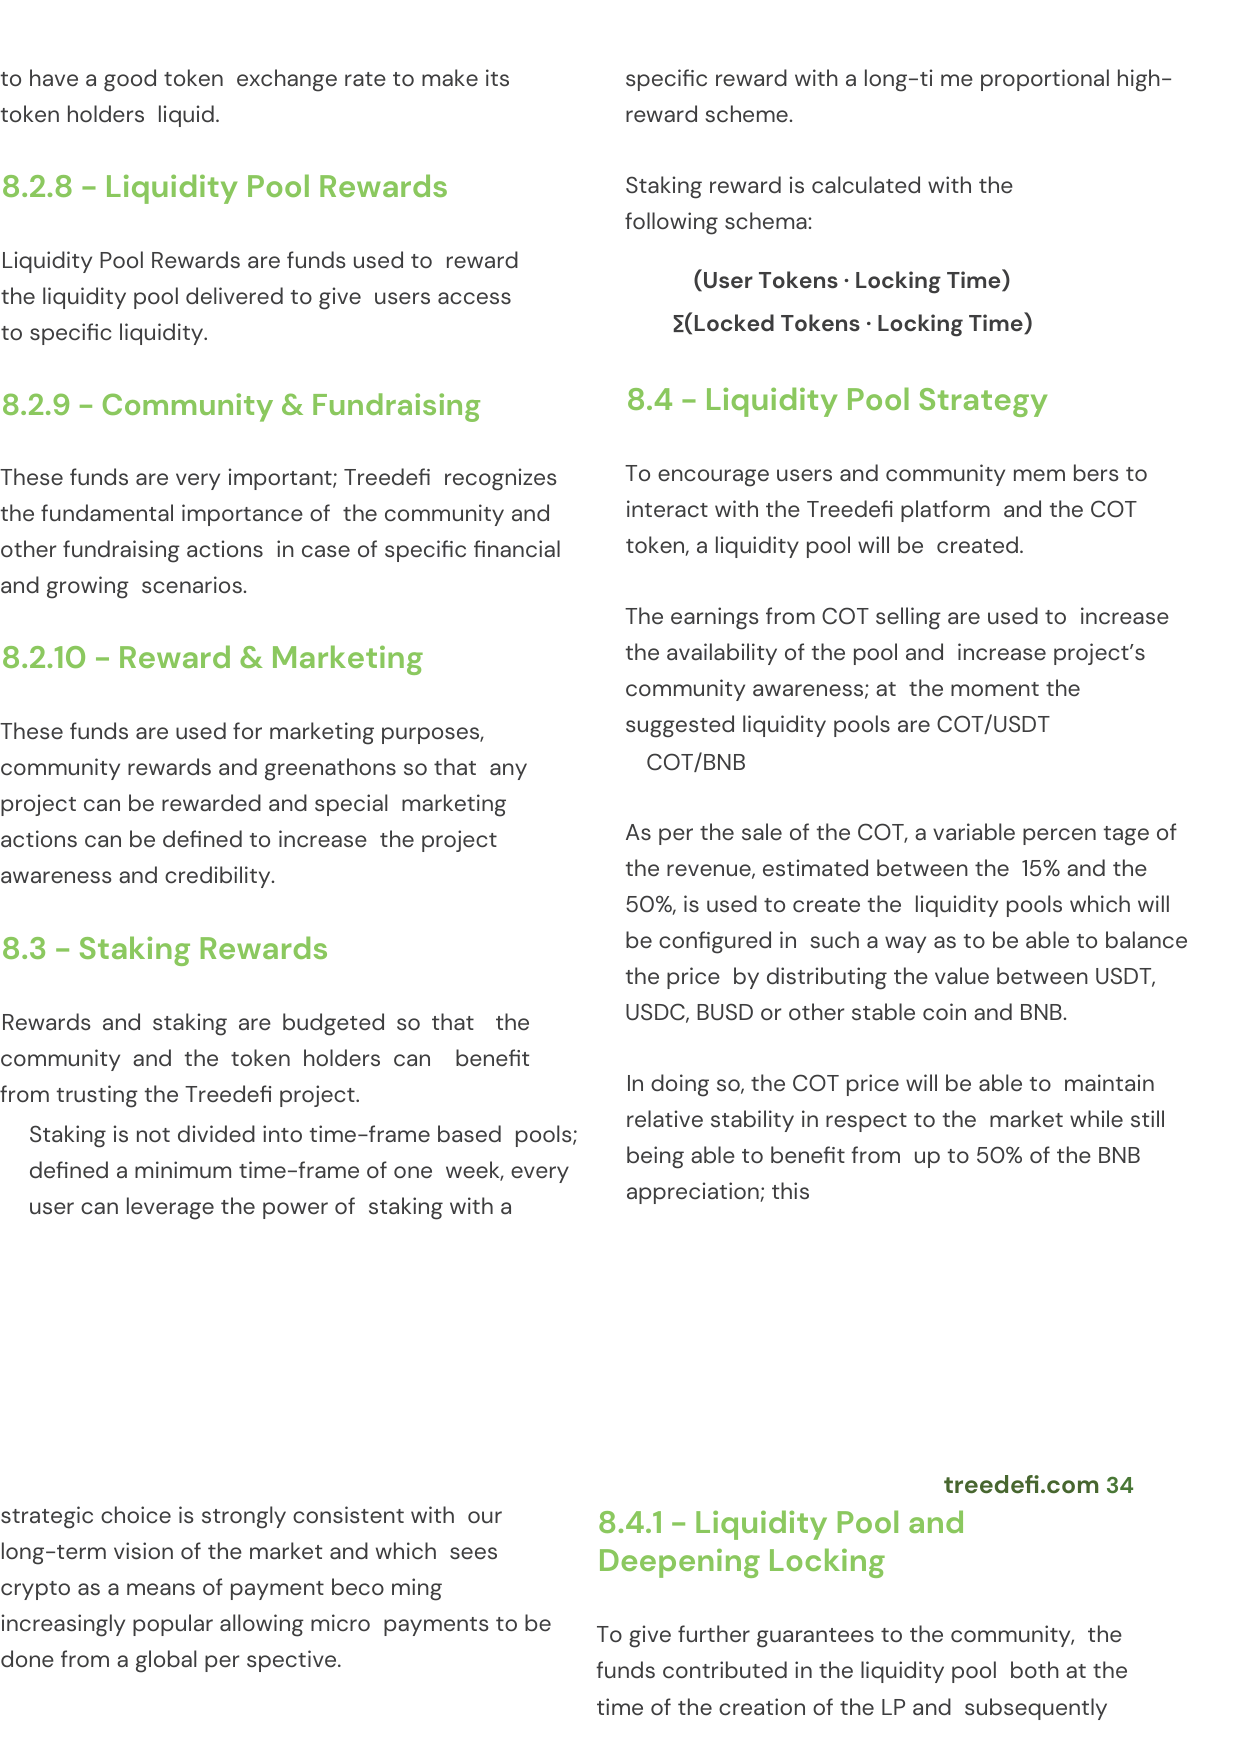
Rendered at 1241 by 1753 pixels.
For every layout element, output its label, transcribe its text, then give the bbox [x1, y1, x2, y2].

text Liquidity Pool Rewards are funds used to reward the liquidity pool delivered to give users access to specific liquidity. [1, 246, 524, 348]
text 8.4 - Liquidity Pool Strategy [626, 379, 1193, 420]
text To encourage users and community mem bers to interact with the Treedefi platform and the COT token, a liquidity pool will be created. [625, 459, 1156, 561]
text In doing so, the COT price will be able to maintain relative stability in respect to the market while still being able to benefit from up to 50% of the BNB appreciation; this [626, 1069, 1168, 1207]
text The earnings from COT selling are used to increase the availability of the pool and increase project’s community awareness; at the moment the suggested liquidity pools are COT/USDT [625, 602, 1187, 740]
text As per the sale of the COT, a variable percen tage of the revenue, estimated between the 15% and the 50%, is used to create the liquidity pools which will be configured in such a way as to be able to balance the price by distributing the value between USDT, USDC, BUSD or other stable coin and BNB. [625, 817, 1191, 1027]
text 8.2.8 - Liquidity Pool Rewards [1, 167, 596, 207]
text These funds are very important; Treedefi recognizes the fundamental importance of the community and other fundraising actions in case of specific financial and growing scenarios. [0, 463, 564, 601]
text COT/BNB [646, 748, 1193, 777]
text Staking reward is calculated with the following schema: [625, 171, 1098, 237]
text Staking is not divided into time-frame based pools; defined a minimum time-frame of one week, every user can leverage the power of staking with a specific reward with a long-ti me proportional high-reward scheme. [625, 64, 1186, 129]
text Rewards and staking are budgeted so that the community and the token holders can benefit from trusting the Treedefi project. [0, 1007, 531, 1109]
text 8.3 - Staking Rewards [1, 928, 596, 969]
text strategic choice is strongly consistent with our long-term vision of the market and which sees crypto as a means of payment beco ming increasingly popular allowing micro payments to be done from a global per spective. [0, 1501, 564, 1675]
text Staking is not divided into time-frame based pools; defined a minimum time-frame of one week, every user can leverage the power of staking with a specific reward with a long-ti me proportional high-reward scheme. [28, 1119, 590, 1221]
text 8.4.1 - Liquidity Pool and Deepening Locking [597, 1501, 1051, 1582]
text 8.2.10 - Reward & Marketing [1, 638, 596, 679]
text treedefi.com 34 [0, 1468, 1134, 1501]
text (User Tokens · Locking Time) [693, 266, 1193, 296]
text 8.2.9 - Community & Fundraising [1, 385, 596, 424]
text These funds are used for marketing purposes, community rewards and greenathons so that any project can be rewarded and special marketing actions can be defined to increase the project awareness and credibility. [0, 717, 570, 891]
text ∑(Locked Tokens · Locking Time) [673, 308, 1193, 338]
